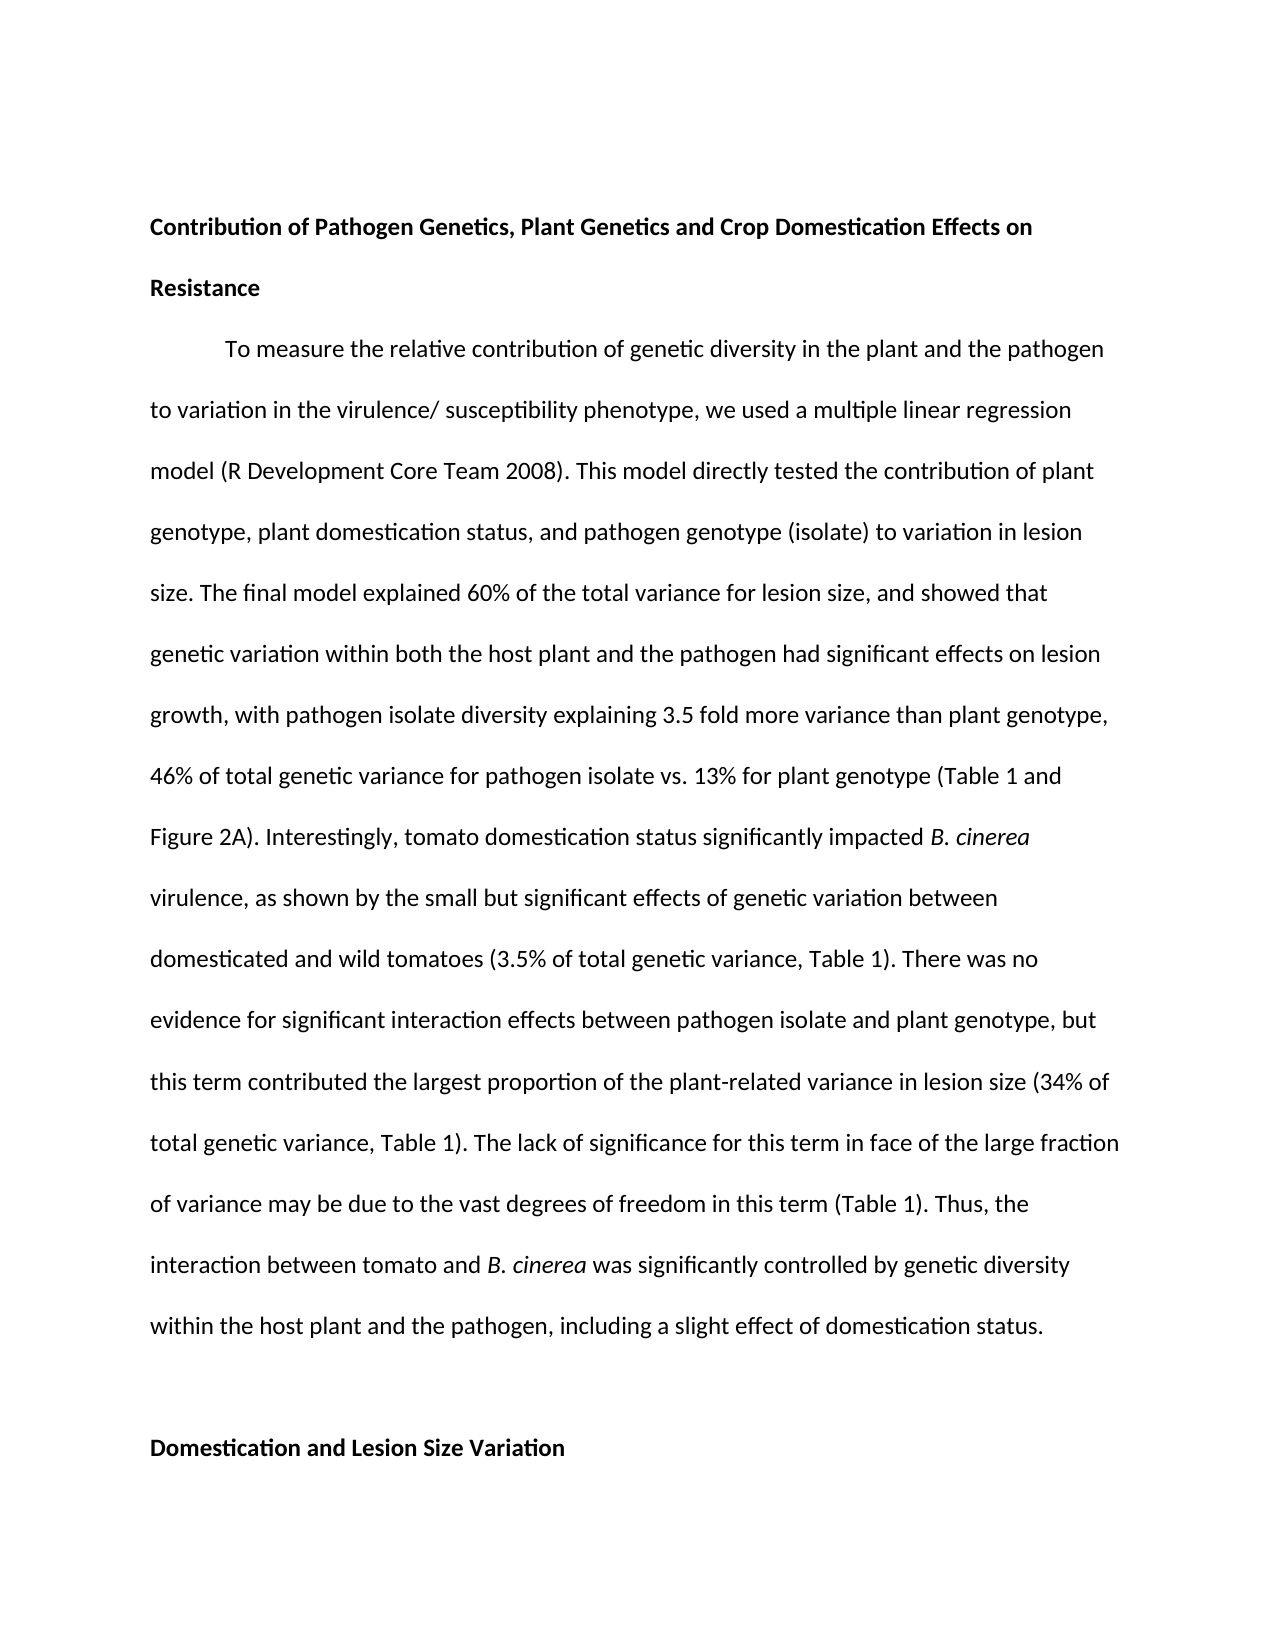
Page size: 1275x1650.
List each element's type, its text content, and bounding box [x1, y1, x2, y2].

text Domestication and Lesion Size Variation [150, 1432, 1125, 1462]
text To measure the relative contribution of genetic diversity in the plant and the pathogen to variation in the virulence/ susceptibility phenotype, we used a multiple linear regression model (R Development Core Team 2008). This model directly tested the contribution of plant genotype, plant domestication status, and pathogen genotype (isolate) to variation in lesion size. The final model explained 60% of the total variance for lesion size, and showed that genetic variation within both the host plant and the pathogen had significant effects on lesion growth, with pathogen isolate diversity explaining 3.5 fold more variance than plant genotype, 46% of total genetic variance for pathogen isolate vs. 13% for plant genotype (Table 1 and Figure 2A). Interestingly, tomato domestication status significantly impacted B. cinerea virulence, as shown by the small but significant effects of genetic variation between domesticated and wild tomatoes (3.5% of total genetic variance, Table 1). There was no evidence for significant interaction effects between pathogen isolate and plant genotype, but this term contributed the largest proportion of the plant-related variance in lesion size (34% of total genetic variance, Table 1). The lack of significance for this term in face of the large fraction of variance may be due to the vast degrees of freedom in this term (Table 1). Thus, the interaction between tomato and B. cinerea was significantly controlled by genetic diversity within the host plant and the pathogen, including a slight effect of domestication status. [150, 333, 1125, 1340]
text Contribution of Pathogen Genetics, Plant Genetics and Crop Domestication Effects on Resistance [150, 211, 1125, 303]
